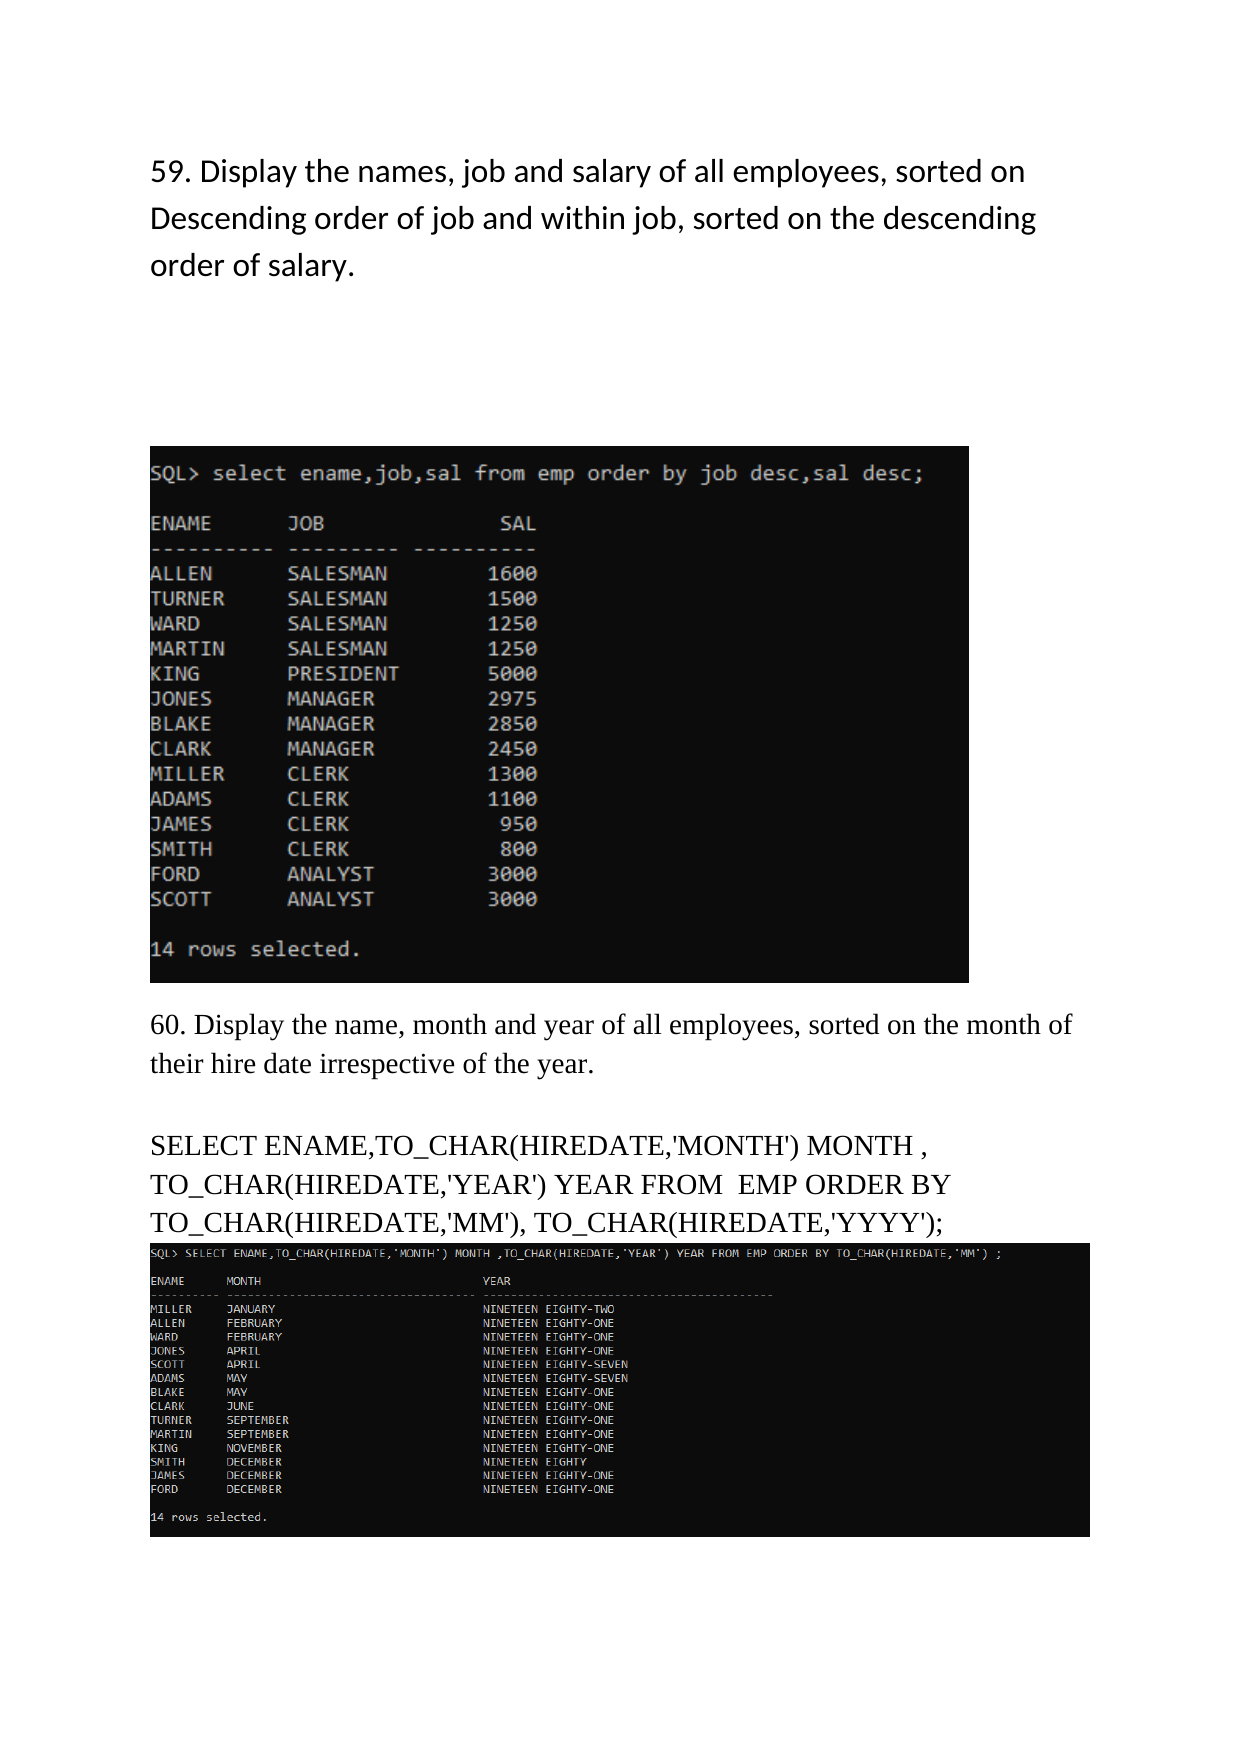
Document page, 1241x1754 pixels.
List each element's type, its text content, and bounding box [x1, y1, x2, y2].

picture [150, 446, 969, 983]
text SELECT ENAME,TO_CHAR(HIREDATE,'MONTH') MONTH , TO_CHAR(HIREDATE,'YEAR') YEAR FROM EMP ORDER BY TO_CHAR(HIREDATE,'MM'), TO_CHAR(HIREDATE,'YYYY'); [150, 1128, 1090, 1243]
picture [150, 1243, 1090, 1537]
text 60. Display the name, month and year of all employees, sorted on the month of their hire date irrespective of the year. [150, 1007, 1090, 1079]
text 59. Display the names, job and salary of all employees, sorted on Descending order of job and within job, sorted on the descending order of salary. [150, 150, 1090, 284]
